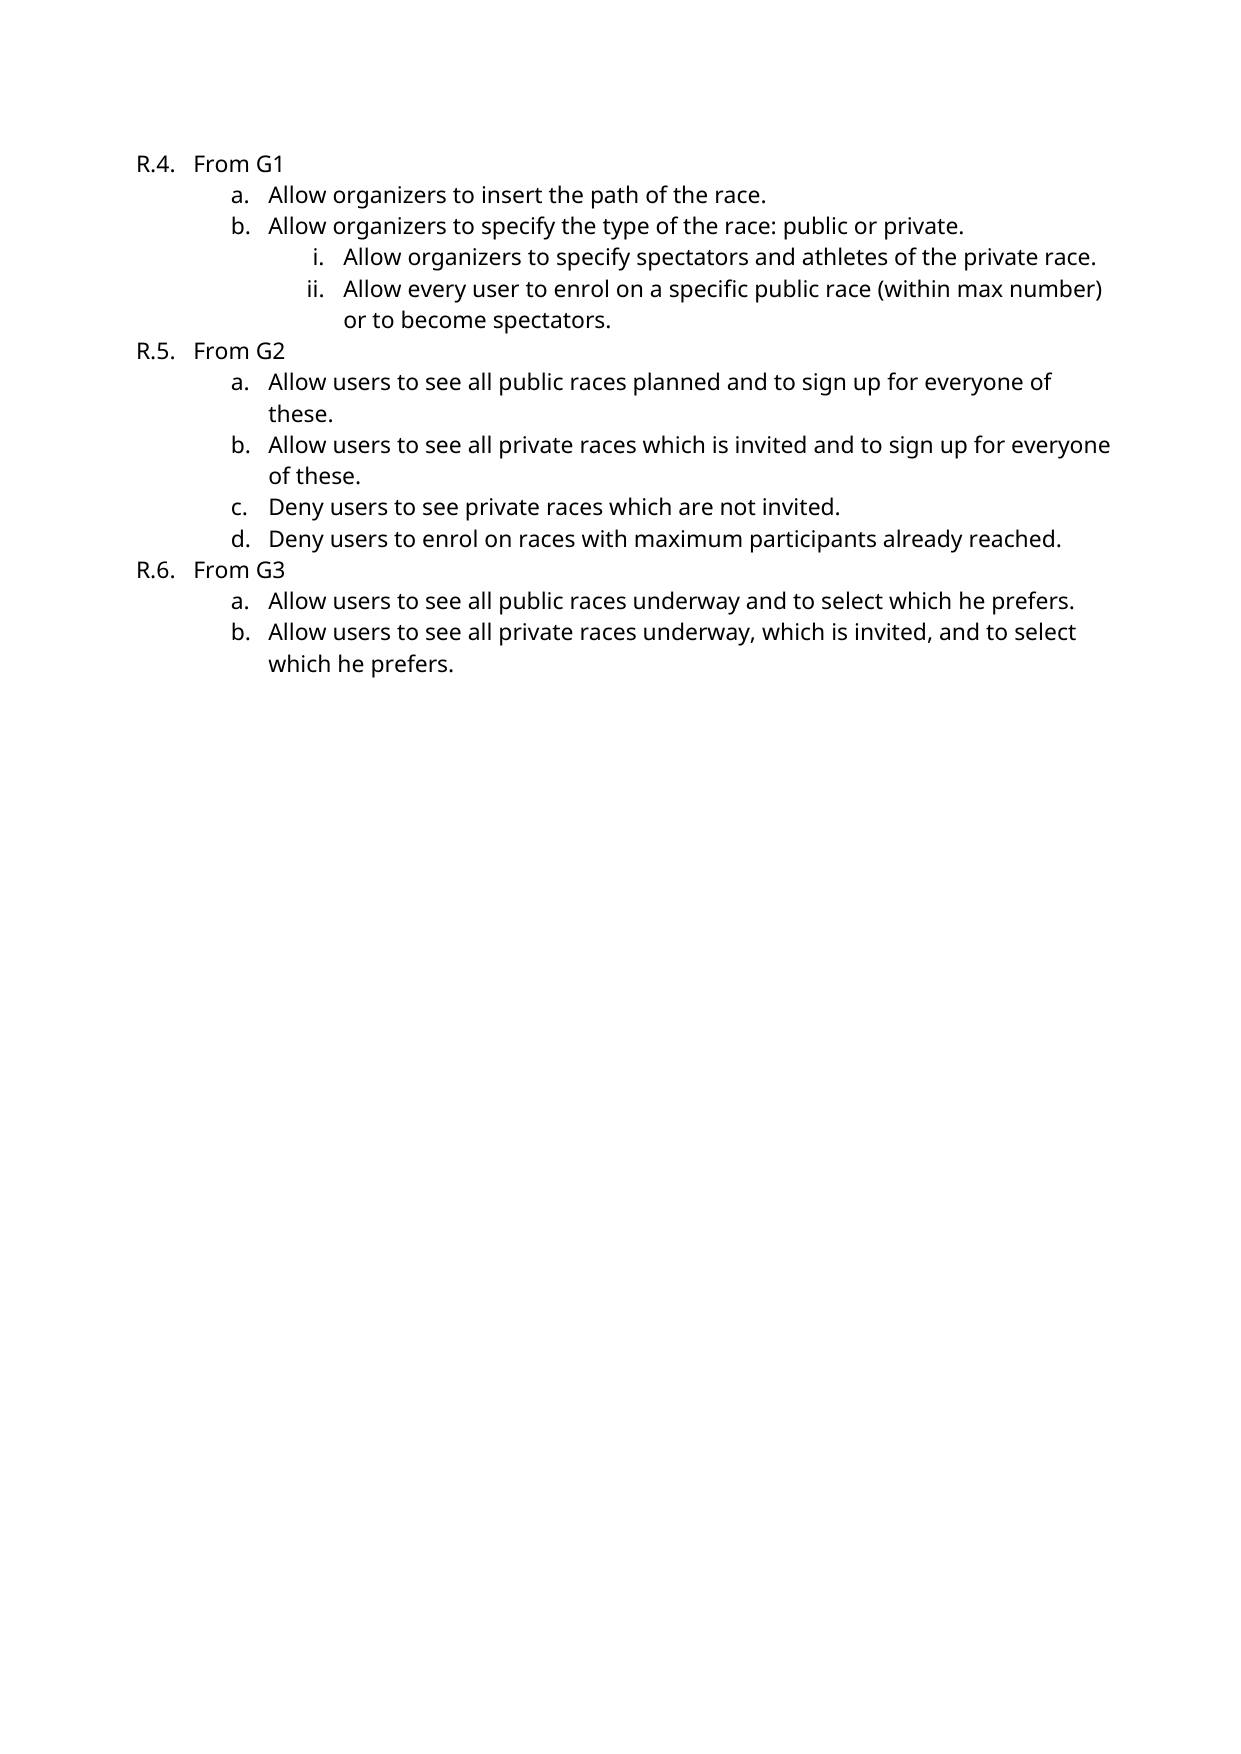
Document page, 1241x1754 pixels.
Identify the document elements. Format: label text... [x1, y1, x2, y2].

list Deny users to enrol on races with maximum participants already reached. [231, 523, 1122, 554]
list Allow every user to enrol on a specific public race (within max number) or to become spectators. [324, 273, 1122, 335]
list Allow users to see all public races underway and to select which he prefers. [231, 585, 1122, 616]
list Allow organizers to insert the path of the race. [231, 179, 1122, 210]
list Deny users to see private races which are not invited. [231, 491, 1122, 523]
list Allow users to see all public races planned and to sign up for everyone of these. [231, 366, 1122, 429]
list Allow organizers to specify the type of the race: public or private. [231, 210, 1122, 241]
list Allow users to see all private races underway, which is invited, and to select which he prefers. [231, 616, 1122, 679]
list Allow users to see all private races which is invited and to sign up for everyone of these. [231, 429, 1122, 491]
list From G3 [156, 554, 1122, 585]
list Allow organizers to specify spectators and athletes of the private race. [324, 241, 1122, 273]
list From G2 [156, 335, 1122, 366]
list From G1 [156, 148, 1122, 179]
